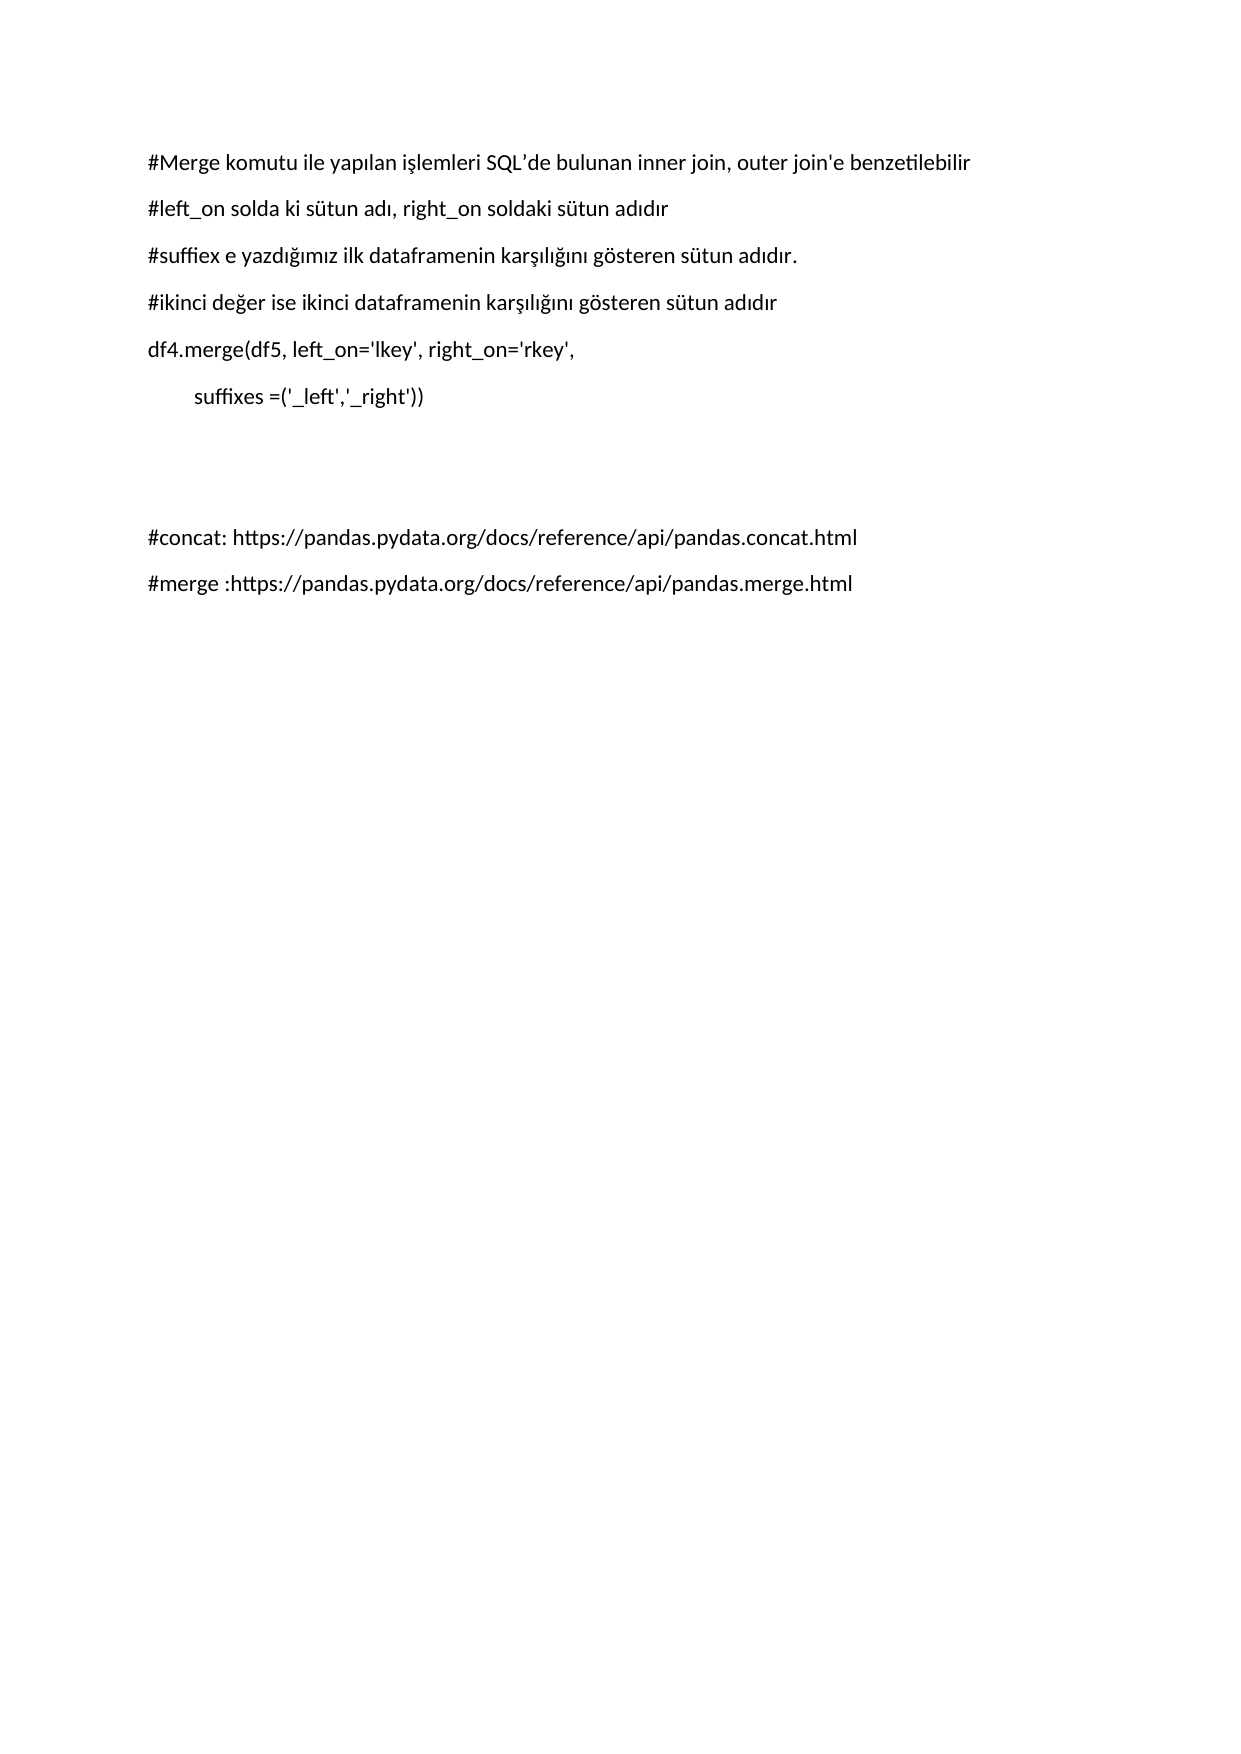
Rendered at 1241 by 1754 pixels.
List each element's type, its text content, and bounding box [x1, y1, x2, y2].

text #left_on solda ki sütun adı, right_on soldaki sütun adıdır [148, 194, 1093, 222]
text suffixes =('_left','_right')) [148, 382, 1093, 410]
text #suffiex e yazdığımız ilk dataframenin karşılığını gösteren sütun adıdır. [148, 241, 1093, 269]
text #Merge komutu ile yapılan işlemleri SQL’de bulunan inner join, outer join'e benzetilebilir [148, 148, 1093, 176]
text #concat: https://pandas.pydata.org/docs/reference/api/pandas.concat.html [148, 523, 1093, 551]
text #ikinci değer ise ikinci dataframenin karşılığını gösteren sütun adıdır [148, 288, 1093, 316]
text #merge :https://pandas.pydata.org/docs/reference/api/pandas.merge.html [148, 569, 1093, 597]
text df4.merge(df5, left_on='lkey', right_on='rkey', [148, 335, 1093, 363]
